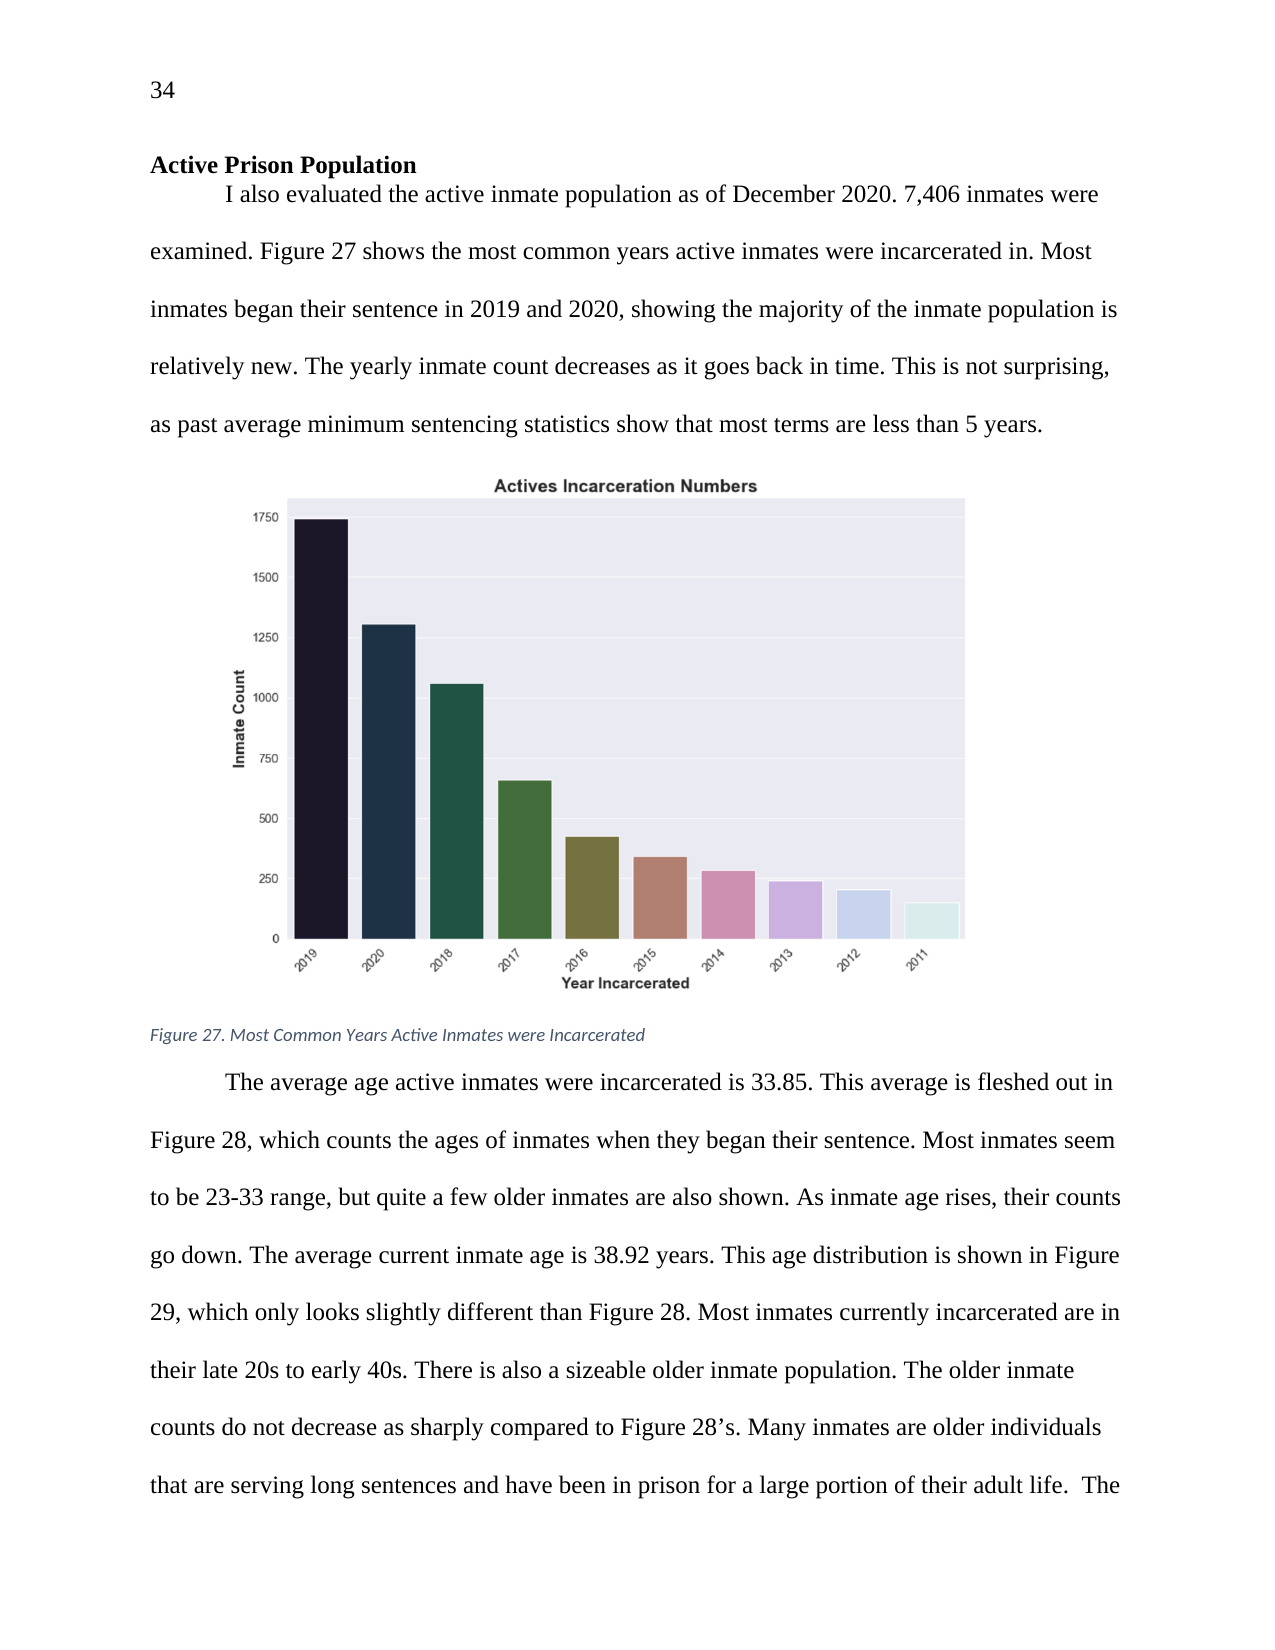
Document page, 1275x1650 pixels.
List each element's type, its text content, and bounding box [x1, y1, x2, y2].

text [150, 1067, 1125, 1498]
subtitle Active Prison Population [150, 150, 1125, 179]
text I also evaluated the active inmate population as of December 2020. 7,406 inmates were examined. Figure 27 shows the most common years active inmates were incarcerated in. Most inmates began their sentence in 2019 and 2020, showing the majority of the inmate population is relatively new. The yearly inmate count decreases as it goes back in time. This is not surprising, as past average minimum sentencing statistics show that most terms are less than 5 years. [150, 179, 1125, 437]
picture [225, 466, 990, 995]
